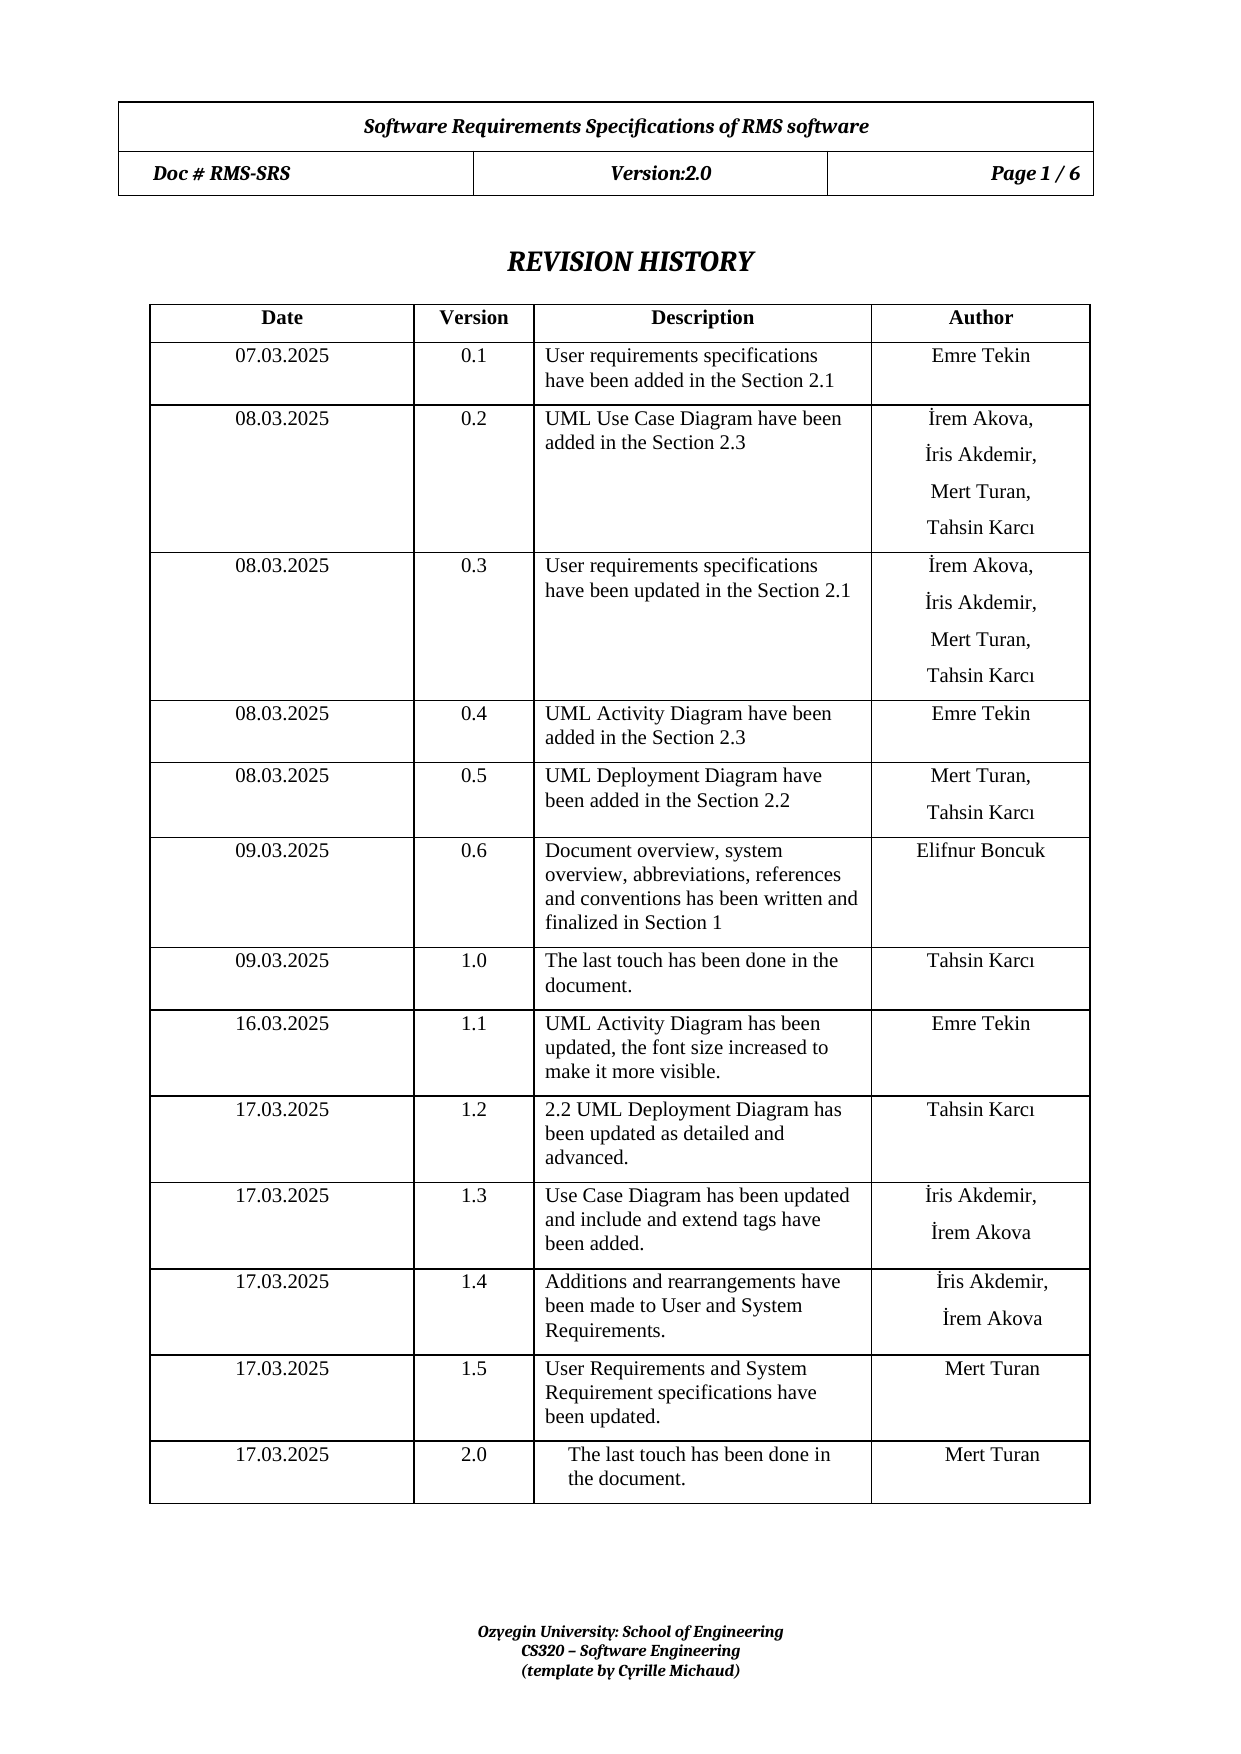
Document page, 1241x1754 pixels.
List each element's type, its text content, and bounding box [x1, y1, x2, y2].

table_cell User requirements specifications have been updated in the Section 2.1 [535, 553, 871, 700]
table_cell 1.0 [415, 948, 533, 1009]
table_cell 0.3 [415, 553, 533, 700]
table_cell 2.2 UML Deployment Diagram has been updated as detailed and advanced. [535, 1097, 871, 1182]
table_cell 17.03.2025 [151, 1356, 413, 1440]
table_cell 09.03.2025 [151, 948, 413, 1009]
table_cell Emre Tekin [872, 1011, 1089, 1095]
table_cell 17.03.2025 [151, 1097, 413, 1182]
table_cell Additions and rearrangements have been made to User and System Requirements. [535, 1270, 871, 1354]
table_cell UML Deployment Diagram have been added in the Section 2.2 [535, 763, 871, 837]
table_cell The last touch has been done in the document. [535, 1442, 871, 1502]
table_cell UML Activity Diagram has been updated, the font size increased to make it more visible. [535, 1011, 871, 1095]
table_cell Emre Tekin [872, 701, 1089, 762]
table_cell Elifnur Boncuk [872, 838, 1089, 947]
table_cell İris Akdemir, İrem Akova [872, 1270, 1089, 1354]
table_cell İris Akdemir, İrem Akova [872, 1183, 1089, 1268]
table_cell 09.03.2025 [151, 838, 413, 947]
table_cell İrem Akova, İris Akdemir, Mert Turan, Tahsin Karcı [872, 553, 1089, 700]
table_cell 0.1 [415, 343, 533, 404]
table_cell Emre Tekin [872, 343, 1089, 404]
table_cell 17.03.2025 [151, 1442, 413, 1502]
table_cell 0.2 [415, 406, 533, 552]
table_cell 1.1 [415, 1011, 533, 1095]
table_cell Tahsin Karcı [872, 1097, 1089, 1182]
table_cell The last touch has been done in the document. [535, 948, 871, 1009]
table_cell UML Activity Diagram have been added in the Section 2.3 [535, 701, 871, 762]
table_header Description [535, 305, 871, 342]
table_cell 16.03.2025 [151, 1011, 413, 1095]
table_cell 17.03.2025 [151, 1183, 413, 1268]
table_header Version [415, 305, 533, 342]
table_cell 08.03.2025 [151, 406, 413, 552]
table_cell 1.4 [415, 1270, 533, 1354]
table_cell User requirements specifications have been added in the Section 2.1 [535, 343, 871, 404]
table_header Date [151, 305, 413, 342]
table_cell 08.03.2025 [151, 763, 413, 837]
table_cell Use Case Diagram has been updated and include and extend tags have been added. [535, 1183, 871, 1268]
table_cell Tahsin Karcı [872, 948, 1089, 1009]
title REVISION HISTORY [171, 245, 1092, 279]
table_cell Document overview, system overview, abbreviations, references and conventions has been written and finalized in Section 1 [535, 838, 871, 947]
table_cell 08.03.2025 [151, 553, 413, 700]
table_cell UML Use Case Diagram have been added in the Section 2.3 [535, 406, 871, 552]
table_cell Mert Turan [872, 1442, 1089, 1502]
table_cell 08.03.2025 [151, 701, 413, 762]
table_cell 0.4 [415, 701, 533, 762]
table_cell 07.03.2025 [151, 343, 413, 404]
table_cell 2.0 [415, 1442, 533, 1502]
table_cell 0.5 [415, 763, 533, 837]
table_cell Mert Turan [872, 1356, 1089, 1440]
table_cell Mert Turan, Tahsin Karcı [872, 763, 1089, 837]
table_cell 17.03.2025 [151, 1270, 413, 1354]
table_cell 1.2 [415, 1097, 533, 1182]
table_cell 1.3 [415, 1183, 533, 1268]
table_cell İrem Akova, İris Akdemir, Mert Turan, Tahsin Karcı [872, 406, 1089, 552]
table_cell 1.5 [415, 1356, 533, 1440]
table_cell User Requirements and System Requirement specifications have been updated. [535, 1356, 871, 1440]
table_header Author [872, 305, 1089, 342]
table_cell 0.6 [415, 838, 533, 947]
